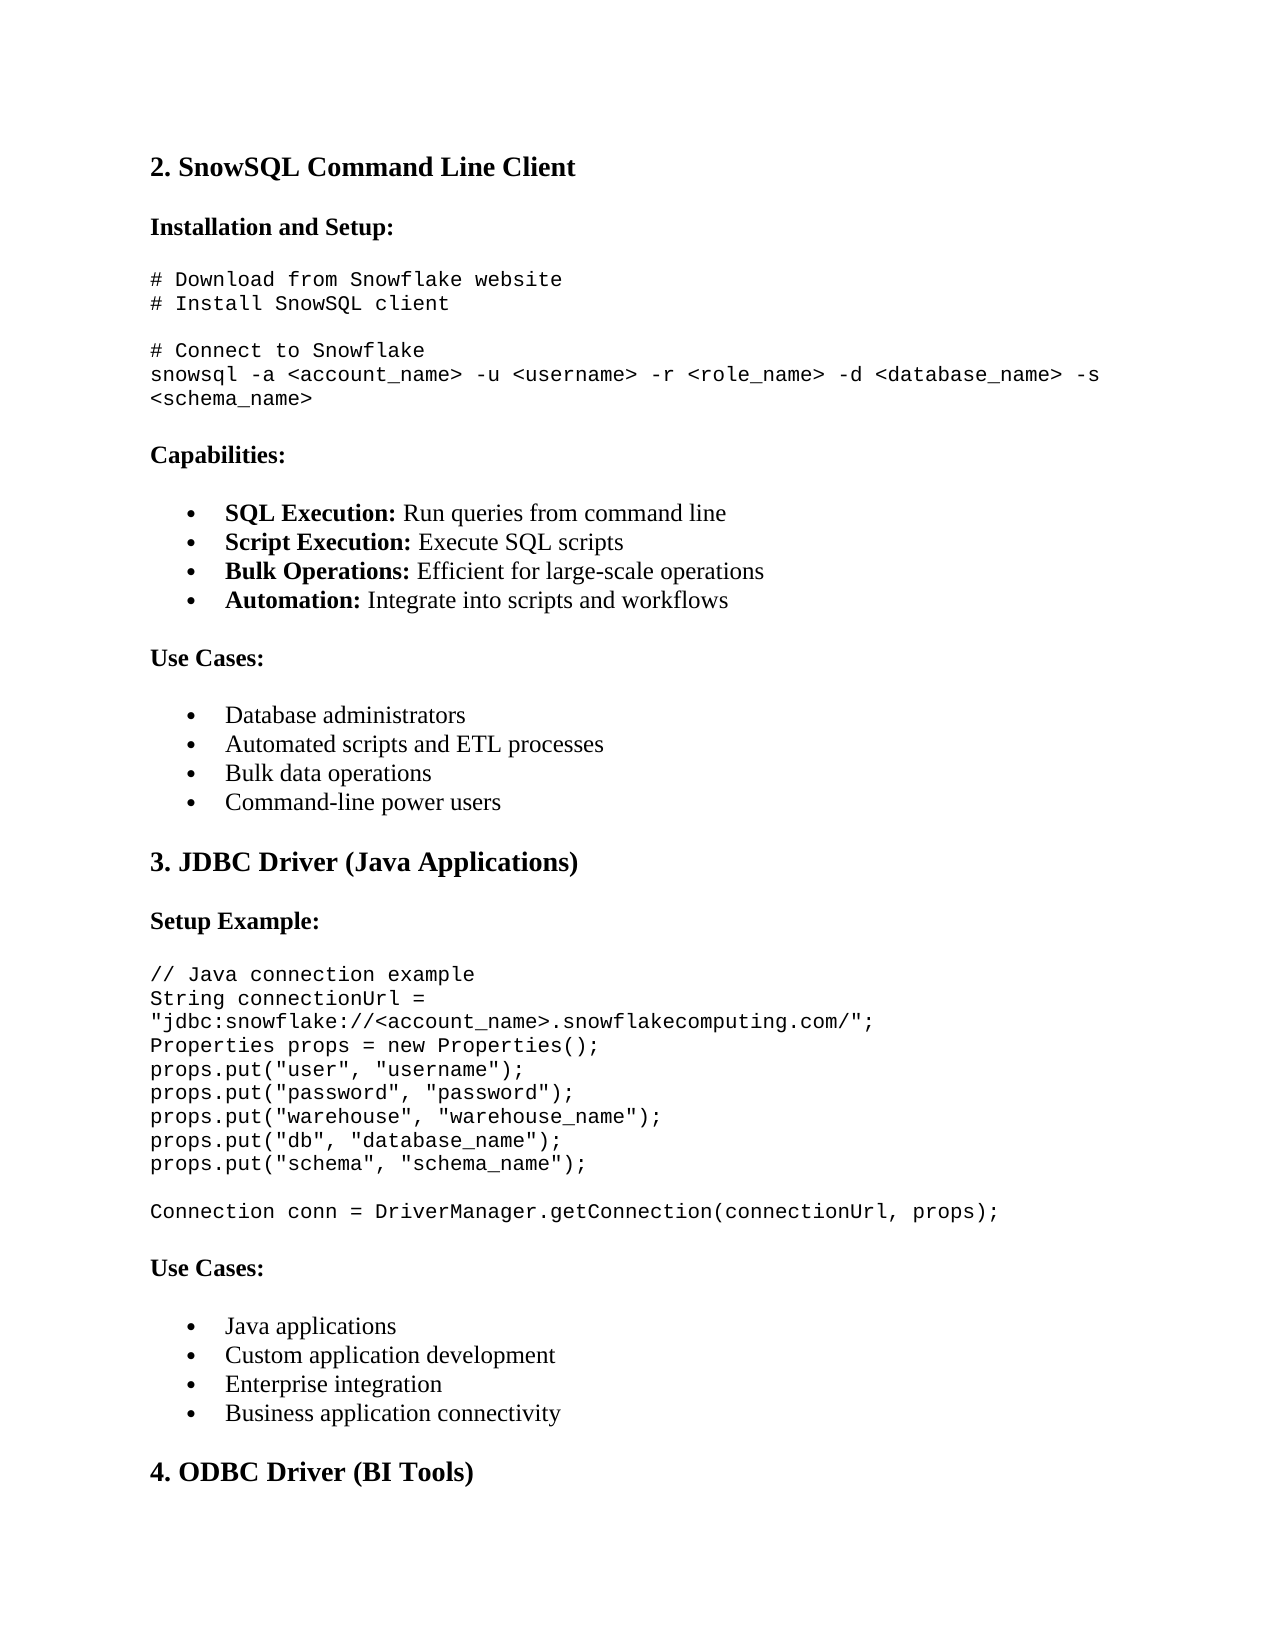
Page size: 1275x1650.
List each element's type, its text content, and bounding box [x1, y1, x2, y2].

list Bulk data operations [187, 758, 1125, 787]
text 3. JDBC Driver (Java Applications) [150, 845, 1125, 877]
text Use Cases: [150, 643, 1125, 671]
text props.put("db", "database_name"); [150, 1130, 1125, 1153]
list Java applications [187, 1311, 1125, 1340]
text Installation and Setup: [150, 212, 1125, 240]
text # Download from Snowflake website [150, 269, 1125, 293]
text Setup Example: [150, 906, 1125, 935]
text Use Cases: [150, 1253, 1125, 1282]
text Connection conn = DriverManager.getConnection(connectionUrl, props); [150, 1201, 1125, 1224]
list Enterprise integration [187, 1369, 1125, 1398]
list Command-line power users [187, 787, 1125, 816]
text Capabilities: [150, 441, 1125, 469]
list Database administrators [187, 701, 1125, 729]
text // Java connection example [150, 964, 1125, 988]
text props.put("user", "username"); [150, 1059, 1125, 1082]
text # Connect to Snowflake [150, 340, 1125, 364]
list Business application connectivity [187, 1398, 1125, 1426]
text props.put("warehouse", "warehouse_name"); [150, 1106, 1125, 1130]
list Custom application development [187, 1340, 1125, 1369]
text 2. SnowSQL Command Line Client [150, 150, 1125, 182]
list Bulk Operations: Efficient for large-scale operations [187, 556, 1125, 585]
list SQL Execution: Run queries from command line [187, 498, 1125, 527]
text props.put("schema", "schema_name"); [150, 1153, 1125, 1177]
text String connectionUrl = "jdbc:snowflake://<account_name>.snowflakecomputing.com/"; [150, 988, 1125, 1035]
list Script Execution: Execute SQL scripts [187, 527, 1125, 556]
list Automation: Integrate into scripts and workflows [187, 585, 1125, 613]
text props.put("password", "password"); [150, 1082, 1125, 1106]
list Automated scripts and ETL processes [187, 729, 1125, 758]
text snowsql -a <account_name> -u <username> -r <role_name> -d <database_name> -s <schema_name> [150, 364, 1125, 411]
text Properties props = new Properties(); [150, 1035, 1125, 1059]
text # Install SnowSQL client [150, 293, 1125, 317]
text 4. ODBC Driver (BI Tools) [150, 1456, 1125, 1488]
